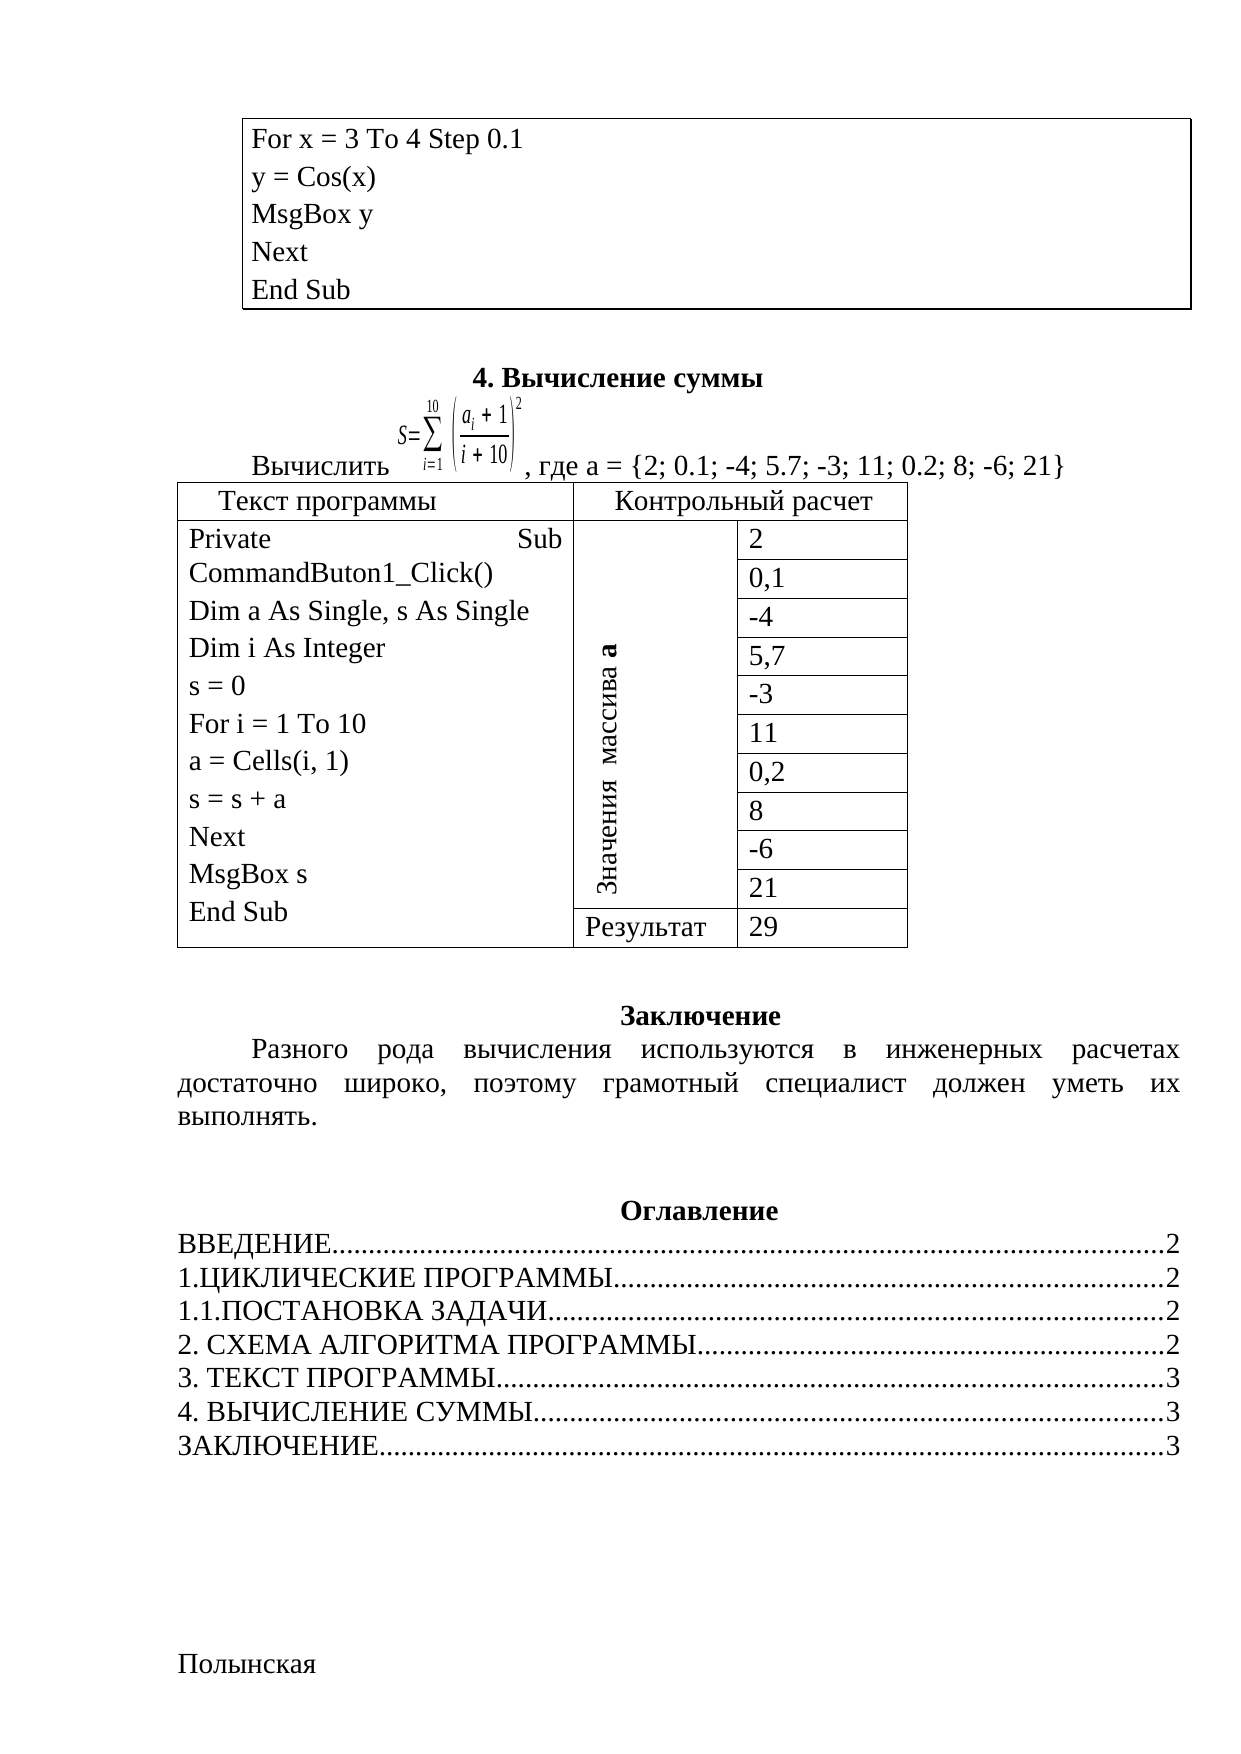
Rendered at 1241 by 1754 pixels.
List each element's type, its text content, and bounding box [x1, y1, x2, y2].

table_cell 0,2 [738, 754, 907, 792]
table_cell 2 [738, 521, 907, 559]
table_cell 11 [738, 715, 907, 753]
table_cell Private Sub CommandButon1_Click() Dim a As Single, s As Single Dim i As Integer s = 0 For i = 1 To 10 a = Cells(i, 1) s = s + a Next MsgBox s End Sub [178, 521, 573, 947]
table_cell -3 [738, 676, 907, 714]
table_cell 8 [738, 793, 907, 830]
text End Sub [243, 269, 1190, 308]
table_cell -6 [738, 831, 907, 869]
table_cell 0,1 [738, 560, 907, 598]
text MsgBox y [243, 193, 1190, 230]
text Вычислить , где а = {2; 0.1; -4; 5.7; -3; 11; 0.2; 8; -6; 21} [177, 393, 1181, 482]
text y = Cos(x) [243, 156, 1190, 192]
subtitle Заключение [177, 998, 1181, 1031]
subtitle 4. Вычисление суммы [398, 360, 1181, 393]
text Разного рода вычисления используются в инженерных расчетах достаточно широко, поэтому грамотный специалист должен уметь их выполнять. [177, 1031, 1181, 1132]
table_cell 21 [738, 870, 907, 908]
text Next [243, 231, 1190, 268]
table_cell Результат [574, 909, 737, 947]
table_cell 5,7 [738, 638, 907, 675]
table_cell -4 [738, 599, 907, 637]
text For x = 3 To 4 Step 0.1 [243, 119, 1190, 155]
table_cell 35 [738, 909, 907, 947]
table_header Контрольный расчет [574, 483, 907, 520]
table_header Текст программы [178, 483, 573, 520]
table_cell Значения массива а [574, 521, 737, 908]
